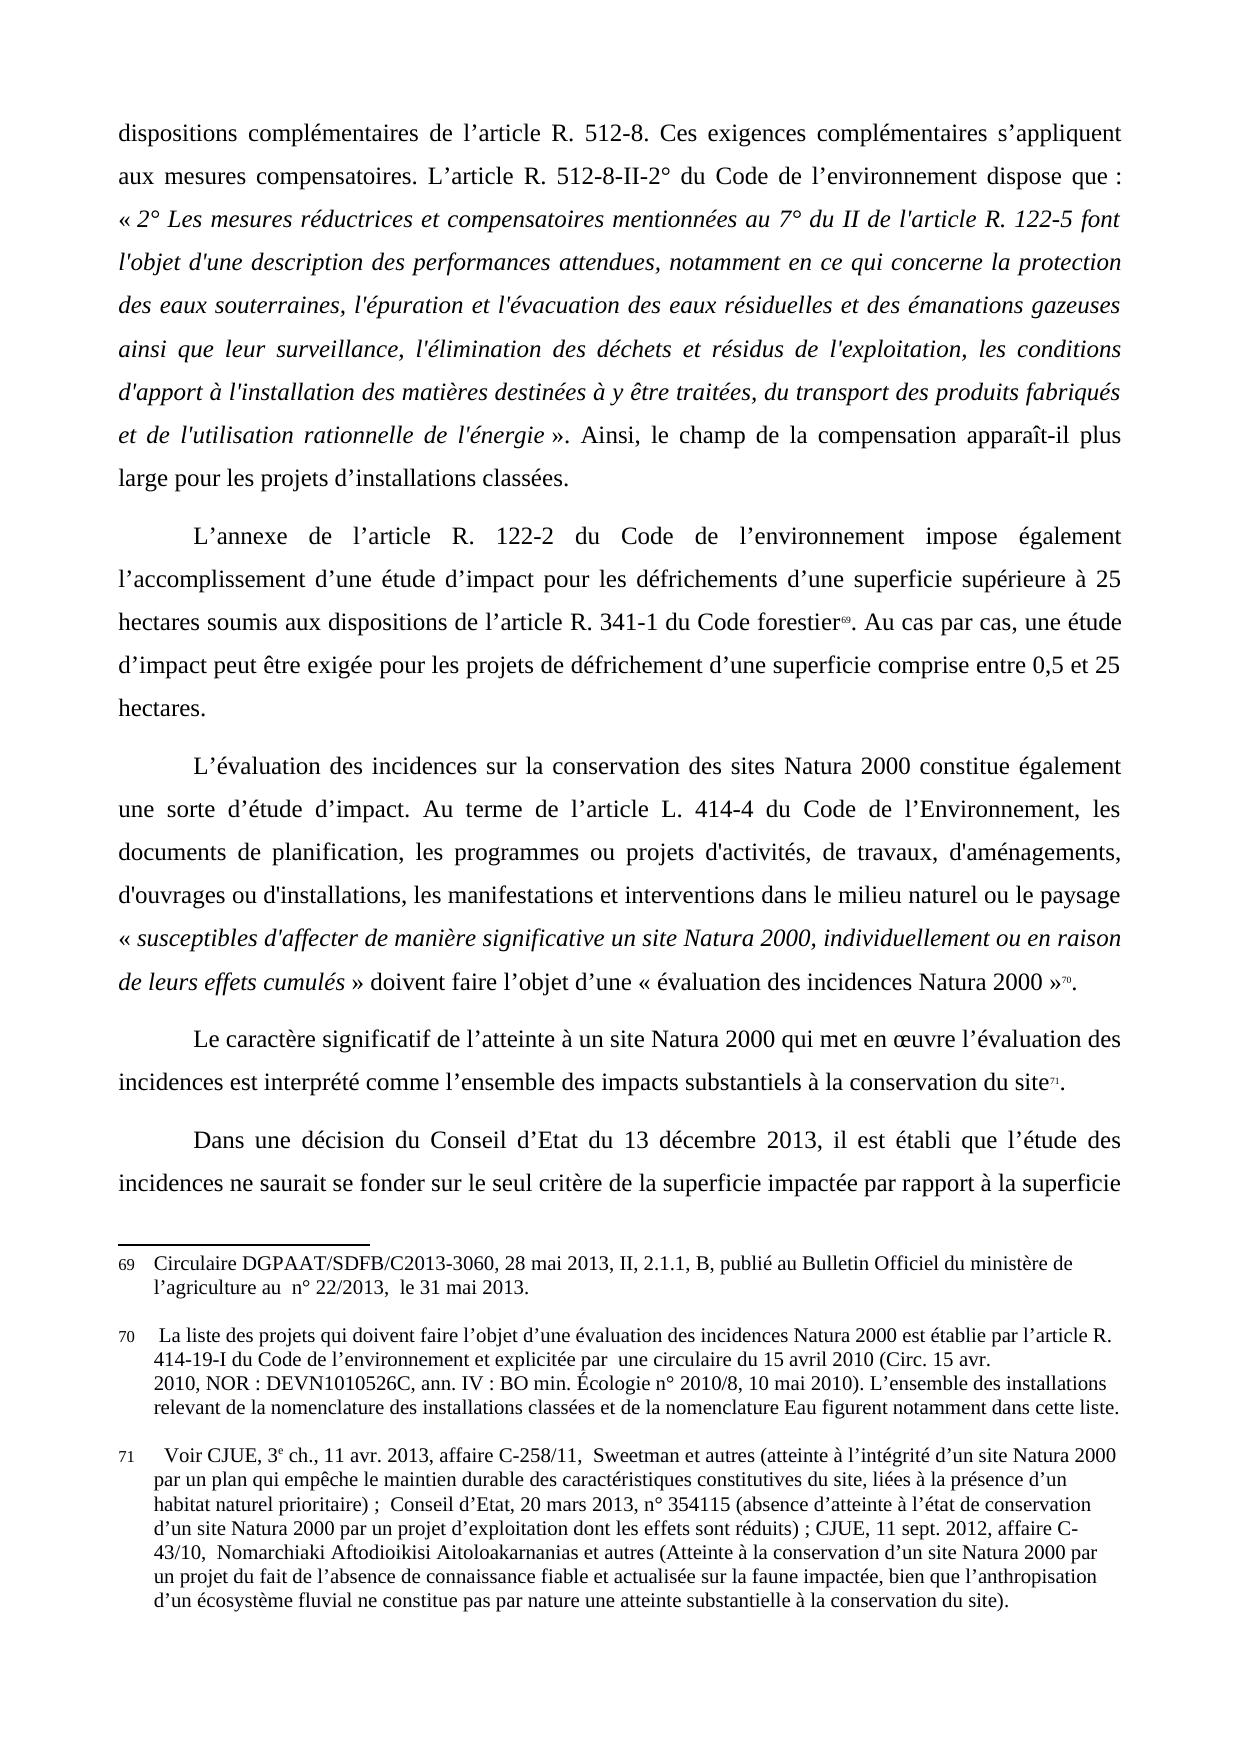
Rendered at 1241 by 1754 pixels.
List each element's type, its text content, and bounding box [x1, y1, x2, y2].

text L’annexe de l’article R. 122-2 du Code de l’environnement impose également l’accomplissement d’une étude d’impact pour les défrichements d’une superficie supérieure à 25 hectares soumis aux dispositions de l’article R. 341-1 du Code forestier. Au cas par cas, une étude d’impact peut être exigée pour les projets de défrichement d’une superficie comprise entre 0,5 et 25 hectares. [118, 521, 1122, 722]
text L’évaluation des incidences sur la conservation des sites Natura 2000 constitue également une sorte d’étude d’impact. Au terme de l’article L. 414-4 du Code de l’Environnement, les documents de planification, les programmes ou projets d'activités, de travaux, d'aménagements, d'ouvrages ou d'installations, les manifestations et interventions dans le milieu naturel ou le paysage « susceptibles d'affecter de manière significative un site Natura 2000, individuellement ou en raison de leurs effets cumulés » doivent faire l’objet d’une « évaluation des incidences Natura 2000 ». [118, 751, 1122, 995]
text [118, 118, 1122, 492]
text Dans une décision du Conseil d’Etat du 13 décembre 2013, il est établi que l’étude des incidences ne saurait se fonder sur le seul critère de la superficie impactée par rapport à la superficie totale du site Natura 2000. Les mesures compensatoires ne doivent pas être intégrées à l’étude des incidences contrairement aux mesures d’évitement et aux mesures de réduction. [118, 1125, 1122, 1197]
text Le caractère significatif de l’atteinte à un site Natura 2000 qui met en œuvre l’évaluation des incidences est interprété comme l’ensemble des impacts substantiels à la conservation du site. [118, 1024, 1122, 1096]
